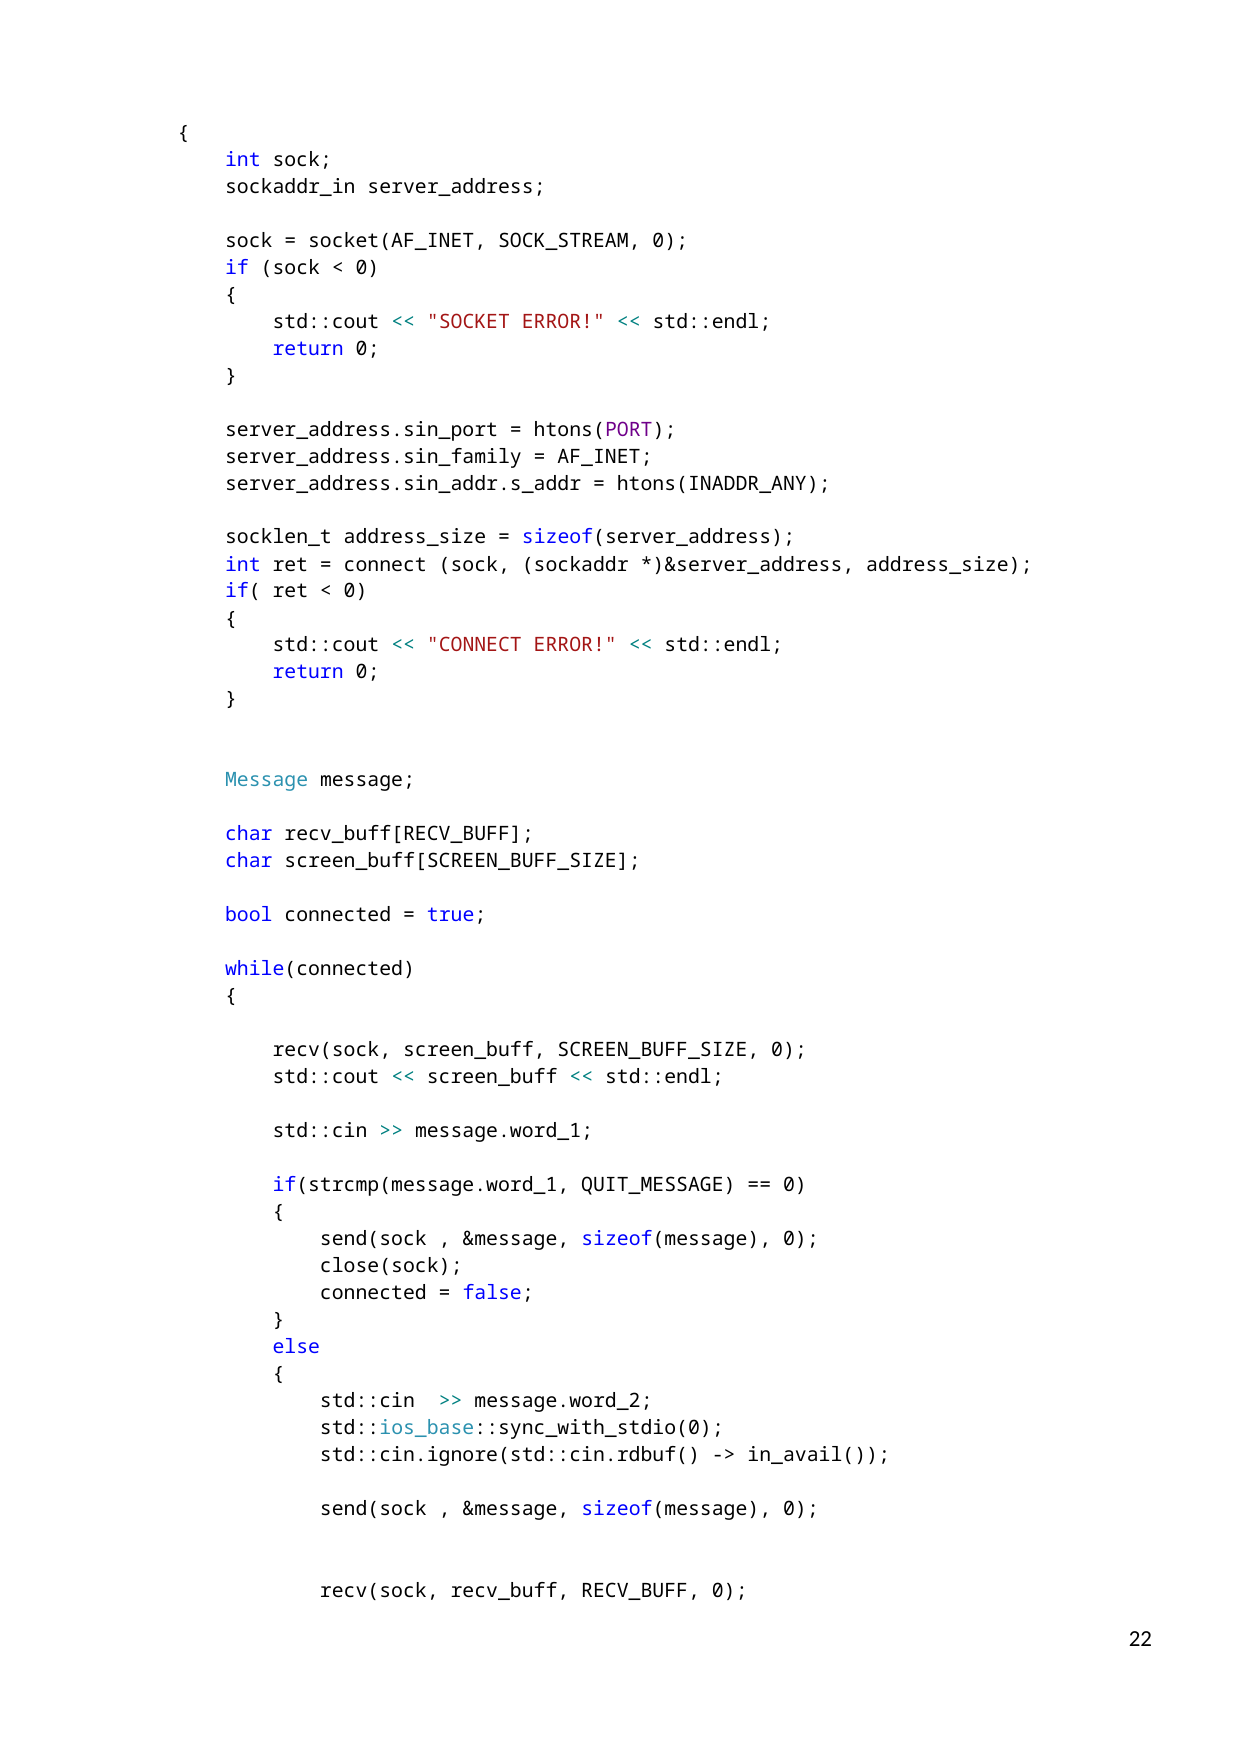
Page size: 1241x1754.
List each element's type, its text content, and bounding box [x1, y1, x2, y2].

text socklen_t address_size = sizeof(server_address); [177, 523, 1152, 550]
text } [177, 361, 1152, 388]
text std::cin.ignore(std::cin.rdbuf() -> in_avail()); [177, 1440, 1152, 1467]
text int ret = connect (sock, (sockaddr *)&server_address, address_size); [177, 550, 1152, 577]
text server_address.sin_family = AF_INET; [177, 442, 1152, 469]
text return 0; [177, 334, 1152, 361]
text { [177, 604, 1152, 631]
text std::cin >> message.word_2; [177, 1386, 1152, 1413]
text recv(sock, recv_buff, RECV_BUFF, 0); [177, 1576, 1152, 1603]
text std::ios_base::sync_with_stdio(0); [177, 1413, 1152, 1440]
text recv(sock, screen_buff, SCREEN_BUFF_SIZE, 0); [177, 1035, 1152, 1062]
text server_address.sin_addr.s_addr = htons(INADDR_ANY); [177, 469, 1152, 496]
text char recv_buff[RECV_BUFF]; [177, 819, 1152, 847]
text { [177, 981, 1152, 1008]
text } [177, 685, 1152, 712]
text std::cout << screen_buff << std::endl; [177, 1062, 1152, 1089]
text while(connected) [177, 954, 1152, 981]
text std::cout << "SOCKET ERROR!" << std::endl; [177, 307, 1152, 334]
text connected = false; [177, 1278, 1152, 1305]
text sock = socket(AF_INET, SOCK_STREAM, 0); [177, 226, 1152, 253]
text sockaddr_in server_address; [177, 172, 1152, 199]
text bool connected = true; [177, 901, 1152, 927]
text if(strcmp(message.word_1, QUIT_MESSAGE) == 0) [177, 1170, 1152, 1197]
text } [177, 1305, 1152, 1332]
text return 0; [177, 658, 1152, 685]
text send(sock , &message, sizeof(message), 0); [177, 1224, 1152, 1251]
text int sock; [177, 145, 1152, 172]
text { [177, 280, 1152, 307]
text { [177, 118, 1152, 145]
text if( ret < 0) [177, 577, 1152, 604]
text send(sock , &message, sizeof(message), 0); [177, 1494, 1152, 1521]
text std::cout << "CONNECT ERROR!" << std::endl; [177, 631, 1152, 658]
text { [177, 1359, 1152, 1386]
text server_address.sin_port = htons(PORT); [177, 415, 1152, 442]
text Message message; [177, 766, 1152, 793]
text else [177, 1332, 1152, 1359]
text char screen_buff[SCREEN_BUFF_SIZE]; [177, 847, 1152, 873]
text close(sock); [177, 1251, 1152, 1278]
text if (sock < 0) [177, 253, 1152, 280]
text { [177, 1197, 1152, 1224]
text std::cin >> message.word_1; [177, 1116, 1152, 1143]
